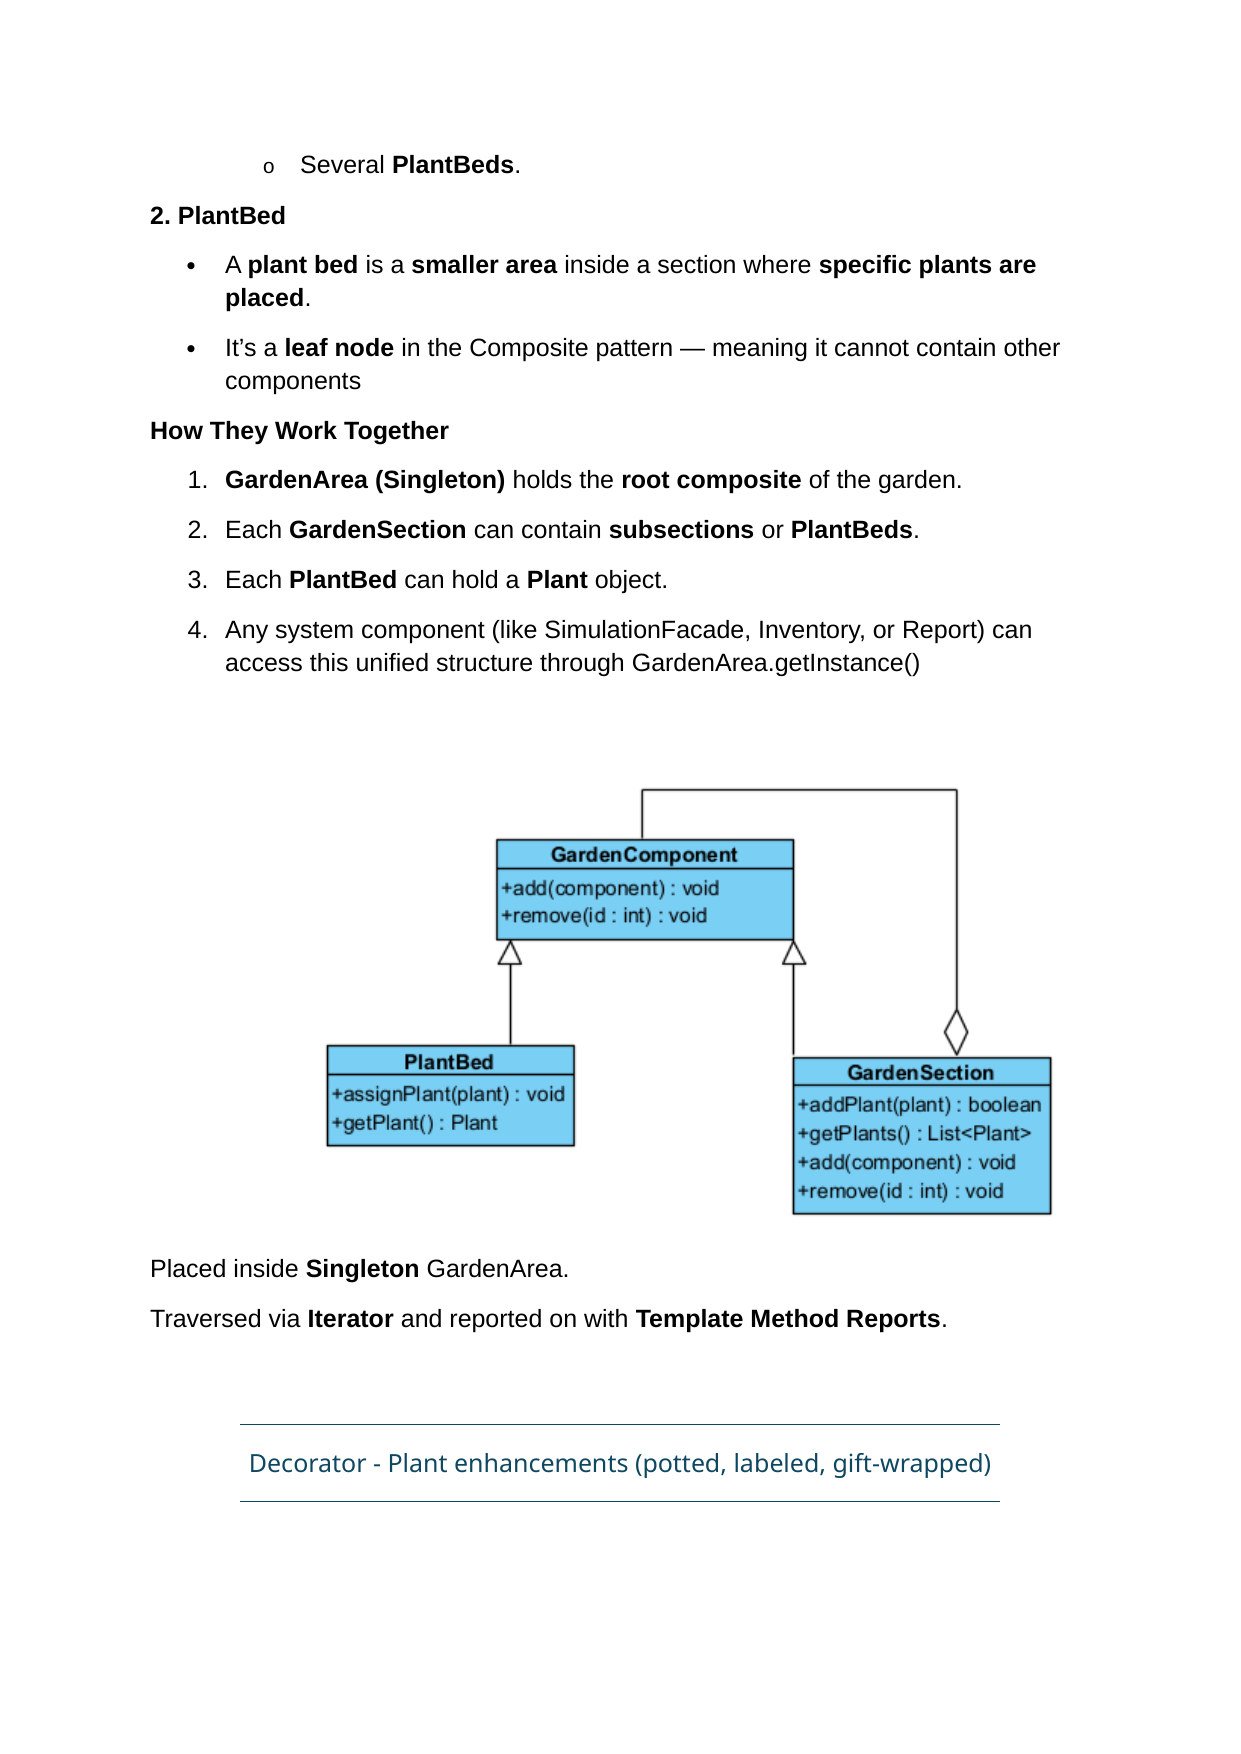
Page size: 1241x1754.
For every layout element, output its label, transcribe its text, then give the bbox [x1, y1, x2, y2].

list Several PlantBeds. [262, 150, 1090, 180]
picture [150, 697, 1091, 1233]
list Each PlantBed can hold a Plant object. [187, 565, 1090, 594]
text Placed inside Singleton GardenArea. [150, 1254, 1090, 1283]
text How They Work Together [150, 416, 1090, 444]
text 2. PlantBed [150, 201, 1090, 229]
list GardenArea (Singleton) holds the root composite of the garden. [187, 466, 1090, 494]
list Each GardenSection can contain subsections or PlantBeds. [187, 515, 1090, 544]
list Any system component (like SimulationFacade, Inventory, or Report) can access this unified structure through GardenArea.getInstance() [187, 614, 1090, 676]
text Decorator - Plant enhancements (potted, labeled, gift-wrapped) [240, 1425, 1000, 1501]
list A plant bed is a smaller area inside a section where specific plants are placed. [187, 250, 1090, 312]
text Traversed via Iterator and reported on with Template Method Reports. [150, 1304, 1090, 1332]
list It’s a leaf node in the Composite pattern — meaning it cannot contain other components [187, 333, 1090, 395]
